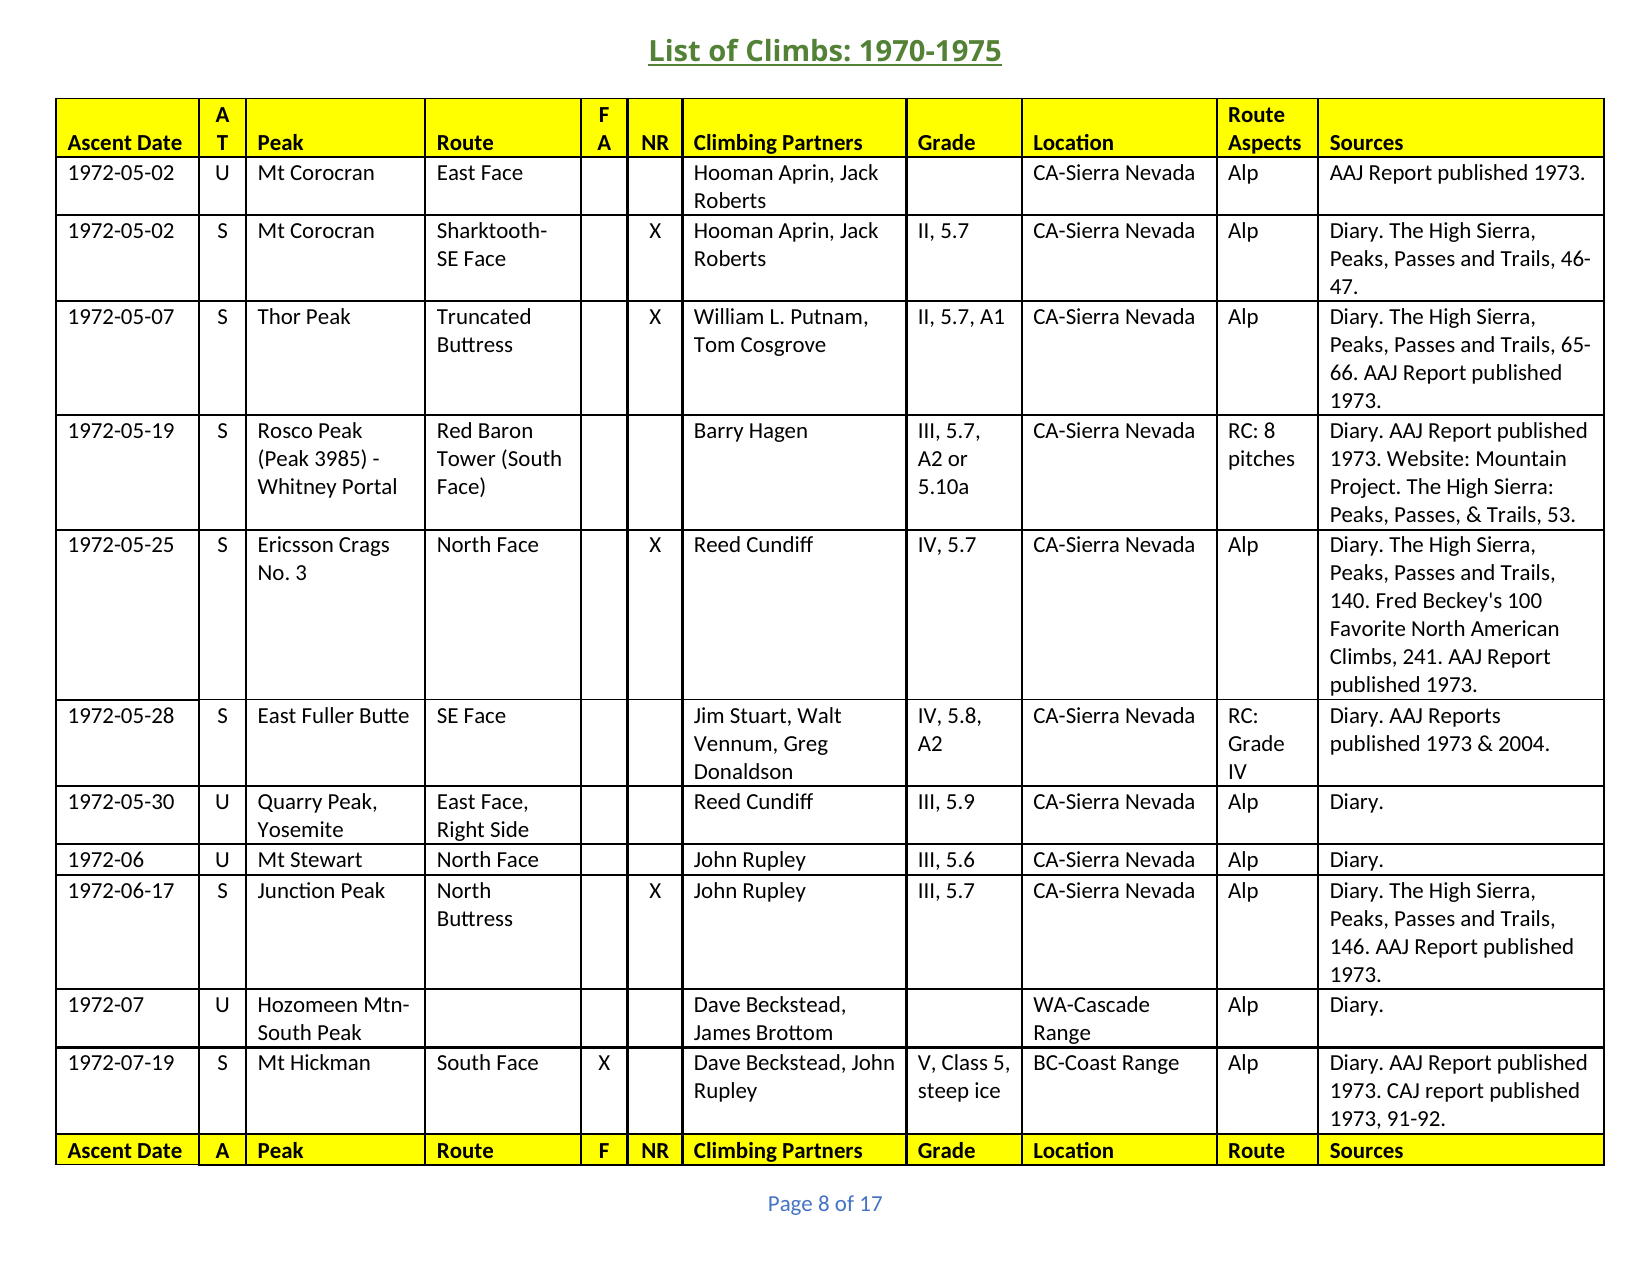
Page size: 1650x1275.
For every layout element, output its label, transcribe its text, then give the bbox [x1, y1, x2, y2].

table_cell Diary. AAJ Reports published 1973 & 2004. [1319, 700, 1603, 785]
table_cell 1972-05-19 [57, 416, 198, 528]
table_cell Climbing Partners [684, 1135, 905, 1164]
table_cell WA-Cascade Range [1023, 990, 1216, 1046]
table_cell Hooman Aprin, Jack Roberts [684, 216, 905, 300]
table_cell Junction Peak [247, 876, 424, 988]
table_cell U [200, 990, 245, 1046]
table_cell Grade [908, 99, 1021, 156]
table_cell Alp [1218, 787, 1317, 843]
table_cell [629, 158, 681, 214]
table_cell Reed Cundiff [684, 531, 905, 699]
table_cell [582, 787, 626, 843]
table_cell [629, 845, 681, 874]
table_cell [582, 990, 626, 1046]
table_cell [582, 876, 626, 988]
table_cell III, 5.9 [908, 787, 1021, 843]
table_cell 1972-07-19 [57, 1049, 198, 1133]
table_cell U [200, 845, 245, 874]
table_cell Sharktooth- SE Face [426, 216, 580, 300]
table_cell Alp [1218, 216, 1317, 300]
table_cell Peak [247, 1135, 424, 1164]
table_cell [582, 845, 626, 874]
table_cell [426, 990, 580, 1046]
table_cell Ascent Date [57, 1135, 198, 1164]
table_cell [582, 531, 626, 699]
table_cell [629, 700, 681, 785]
table_cell II, 5.7 [908, 216, 1021, 300]
table_cell Route [426, 99, 580, 156]
table_cell IV, 5.7 [908, 531, 1021, 699]
table_cell S [200, 700, 245, 785]
table_cell X [582, 1049, 626, 1133]
table_cell FA [582, 1135, 626, 1164]
table_cell BC-Coast Range [1023, 1049, 1216, 1133]
table_cell Red Baron Tower (South Face) [426, 416, 580, 528]
table_cell Ericsson Crags No. 3 [247, 531, 424, 699]
table_cell CA-Sierra Nevada [1023, 416, 1216, 528]
table_cell CA-Sierra Nevada [1023, 216, 1216, 300]
table_cell Alp [1218, 990, 1317, 1046]
table_cell Climbing Partners [684, 99, 905, 156]
table_cell Ascent Date [57, 99, 198, 156]
table_cell U [200, 158, 245, 214]
table_cell S [200, 876, 245, 988]
table_cell Alp [1218, 1049, 1317, 1133]
table_cell North Face [426, 531, 580, 699]
table_cell RC: 8 pitches [1218, 416, 1317, 528]
table_cell Alp [1218, 531, 1317, 699]
table_cell Location [1023, 99, 1216, 156]
table_cell X [629, 531, 681, 699]
table_cell Diary. AAJ Report published 1973. CAJ report published 1973, 91-92. [1319, 1049, 1603, 1133]
table_cell S [200, 216, 245, 300]
table_cell Grade [908, 1135, 1021, 1164]
table_cell Alp [1218, 845, 1317, 874]
table_cell Sources [1319, 99, 1603, 156]
table_cell Mt Stewart [247, 845, 424, 874]
table_cell 1972-06-17 [57, 876, 198, 988]
table_cell [629, 990, 681, 1046]
table_cell Dave Beckstead, James Brottom [684, 990, 905, 1046]
table_cell Route Aspects [1218, 99, 1317, 156]
table_cell X [629, 302, 681, 414]
table_cell II, 5.7, A1 [908, 302, 1021, 414]
table_cell [629, 787, 681, 843]
table_cell [582, 216, 626, 300]
table_cell Mt Corocran [247, 216, 424, 300]
table_cell 1972-05-07 [57, 302, 198, 414]
table_cell Alp [1218, 158, 1317, 214]
table_cell Alp [1218, 302, 1317, 414]
table_cell NR [629, 1135, 681, 1164]
table_cell Diary. [1319, 845, 1603, 874]
table_cell North Face [426, 845, 580, 874]
table_cell Truncated Buttress [426, 302, 580, 414]
table_cell East Face, Right Side [426, 787, 580, 843]
table_cell 1972-05-02 [57, 158, 198, 214]
table_cell [582, 416, 626, 528]
table_cell CA-Sierra Nevada [1023, 787, 1216, 843]
table_cell Peak [247, 99, 424, 156]
table_cell Hozomeen Mtn-South Peak [247, 990, 424, 1046]
table_cell AT [200, 1135, 245, 1164]
table_cell Quarry Peak, Yosemite [247, 787, 424, 843]
table_cell Barry Hagen [684, 416, 905, 528]
table_cell East Fuller Butte [247, 700, 424, 785]
table_cell S [200, 531, 245, 699]
table_cell S [200, 1049, 245, 1133]
table_cell CA-Sierra Nevada [1023, 876, 1216, 988]
table_cell 1972-07 [57, 990, 198, 1046]
table_cell William L. Putnam, Tom Cosgrove [684, 302, 905, 414]
table_cell [908, 990, 1021, 1046]
table_cell III, 5.7, A2 or 5.10a [908, 416, 1021, 528]
table_cell Thor Peak [247, 302, 424, 414]
table_cell 1972-05-28 [57, 701, 198, 785]
table_cell [582, 302, 626, 414]
table_cell Alp [1218, 876, 1317, 988]
table_cell Diary. The High Sierra, Peaks, Passes and Trails, 146. AAJ Report published 1973. [1319, 876, 1603, 988]
table_cell Sources [1319, 1135, 1603, 1164]
table_cell S [200, 302, 245, 414]
table_cell FA [582, 99, 626, 156]
table_cell John Rupley [684, 845, 905, 874]
table_cell Reed Cundiff [684, 787, 905, 843]
table_cell X [629, 876, 681, 988]
table_cell X [629, 216, 681, 300]
table_cell AT [200, 99, 245, 156]
table_cell III, 5.6 [908, 845, 1021, 874]
table_cell CA-Sierra Nevada [1023, 531, 1216, 699]
table_cell U [200, 787, 245, 843]
table_cell CA-Sierra Nevada [1023, 845, 1216, 874]
table_cell 1972-05-30 [57, 787, 198, 843]
table_cell [582, 700, 626, 785]
table_cell RC: Grade IV [1218, 700, 1317, 785]
table_cell CA-Sierra Nevada [1023, 700, 1216, 785]
table_cell S [200, 416, 245, 528]
table_cell Route [426, 1135, 580, 1164]
table_cell [629, 1049, 681, 1133]
table_cell [908, 158, 1021, 214]
table_cell Location [1023, 1135, 1216, 1164]
table_cell North Buttress [426, 876, 580, 988]
table_cell SE Face [426, 700, 580, 785]
table_cell III, 5.7 [908, 876, 1021, 988]
table_cell East Face [426, 158, 580, 214]
table_cell Diary. AAJ Report published 1973. Website: Mountain Project. The High Sierra: Peaks, Passes, & Trails, 53. [1319, 416, 1603, 528]
table_cell [582, 158, 626, 214]
table_cell Dave Beckstead, John Rupley [684, 1049, 905, 1133]
table_cell IV, 5.8, A2 [908, 700, 1021, 785]
table_cell Jim Stuart, Walt Vennum, Greg Donaldson [684, 700, 905, 785]
table_cell Diary. The High Sierra, Peaks, Passes and Trails, 46-47. [1319, 216, 1603, 300]
table_cell Diary. [1319, 990, 1603, 1046]
table_cell Diary. The High Sierra, Peaks, Passes and Trails, 65-66. AAJ Report published 1973. [1319, 302, 1603, 414]
table_cell Mt Hickman [247, 1049, 424, 1133]
table_cell Diary. [1319, 787, 1603, 843]
table_cell Diary. The High Sierra, Peaks, Passes and Trails, 140. Fred Beckey's 100 Favorite North American Climbs, 241. AAJ Report published 1973. [1319, 531, 1603, 699]
table_cell John Rupley [684, 876, 905, 988]
table_cell Rosco Peak (Peak 3985) -Whitney Portal [247, 416, 424, 528]
table_cell NR [629, 99, 681, 156]
table_cell AAJ Report published 1973. [1319, 158, 1603, 214]
table_cell 1972-05-25 [57, 531, 198, 699]
table_cell CA-Sierra Nevada [1023, 158, 1216, 214]
table_cell CA-Sierra Nevada [1023, 302, 1216, 414]
table_cell [629, 416, 681, 528]
table_cell Hooman Aprin, Jack Roberts [684, 158, 905, 214]
table_cell V, Class 5, steep ice [908, 1049, 1021, 1133]
table_cell 1972-05-02 [57, 216, 198, 300]
table_cell 1972-06 [57, 845, 198, 874]
table_cell Route Aspects [1218, 1135, 1317, 1164]
table_cell South Face [426, 1049, 580, 1133]
table_cell Mt Corocran [247, 158, 424, 214]
